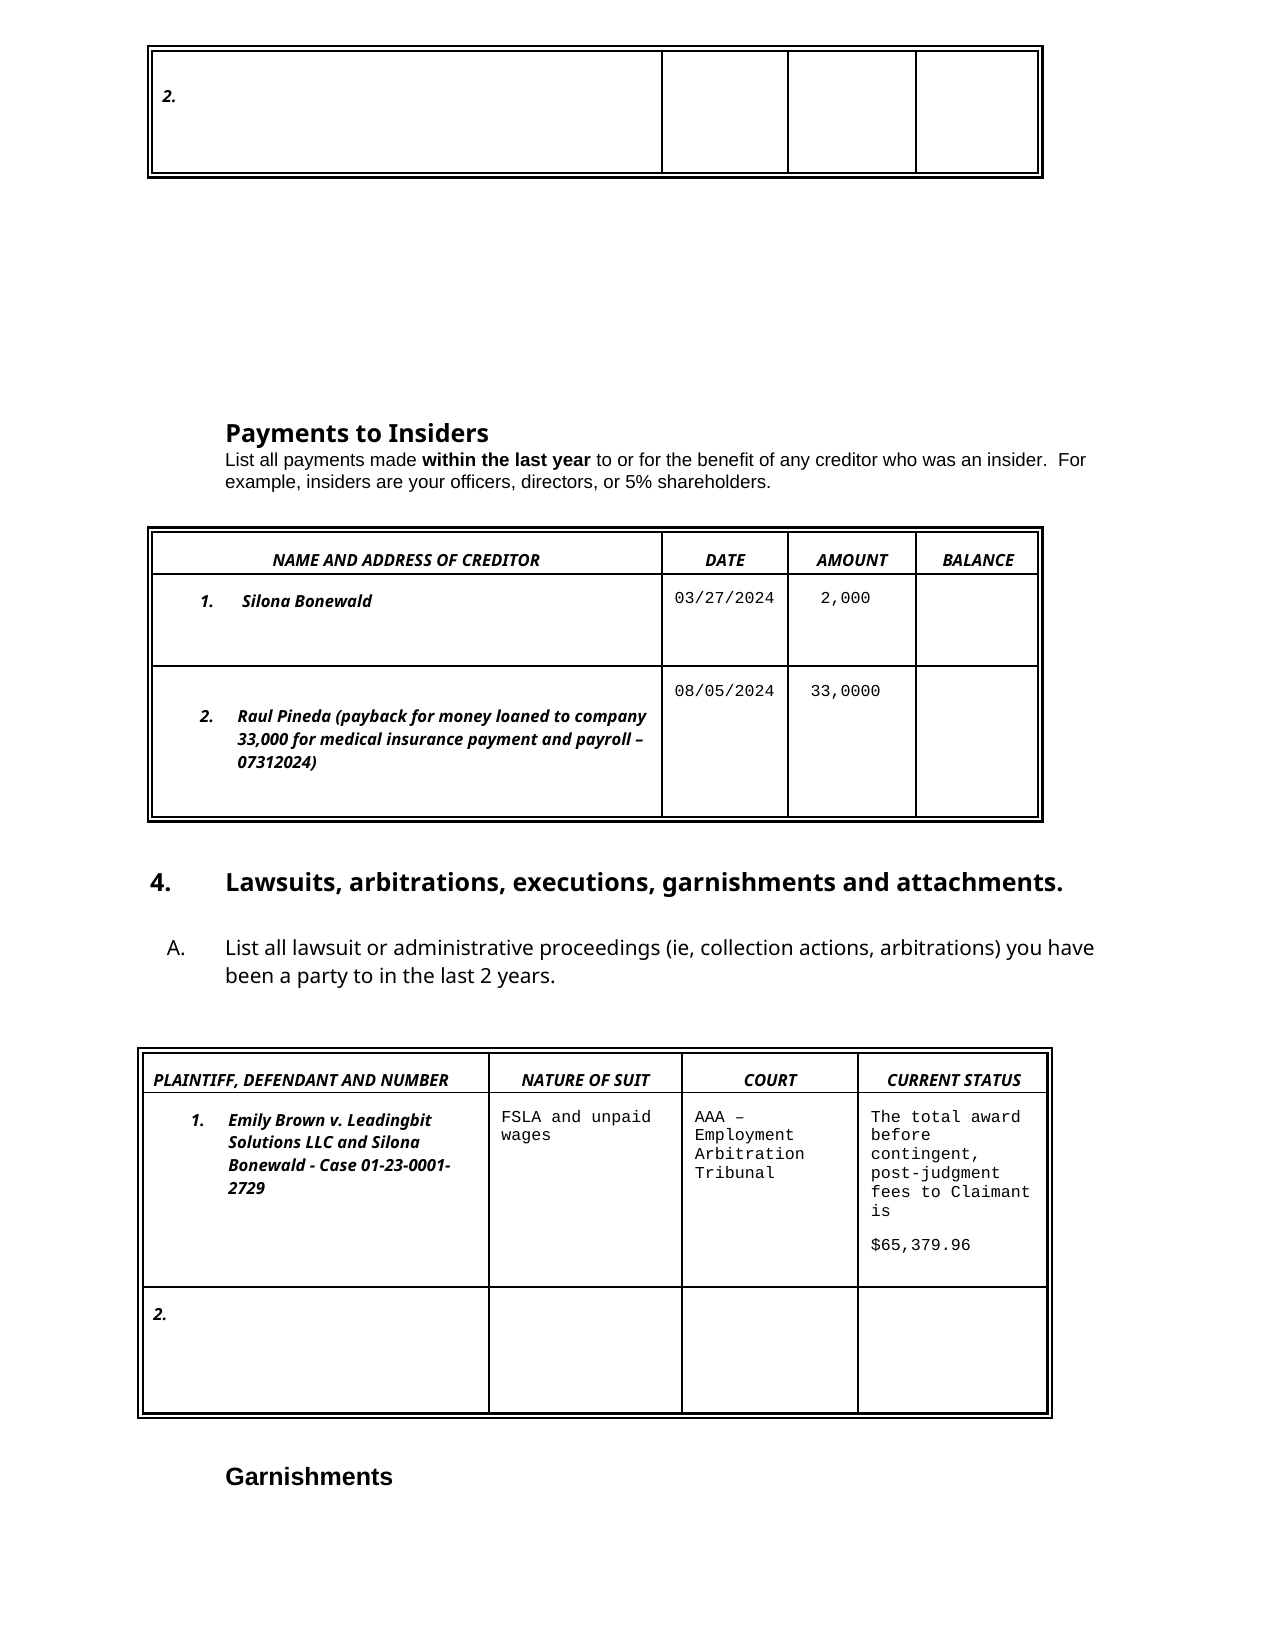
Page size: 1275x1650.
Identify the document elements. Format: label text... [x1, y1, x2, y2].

table_cell 2,000 [789, 575, 915, 665]
table_cell 33,0000 [789, 667, 915, 816]
table_cell [917, 575, 1037, 665]
table_cell FSLA and unpaid wages [490, 1093, 681, 1286]
table_cell 03/27/2024 [663, 575, 787, 665]
text 4. Lawsuits, arbitrations, executions, garnishments and attachments. [150, 865, 1125, 899]
table_cell [683, 1288, 857, 1412]
table_header AMOUNT [789, 533, 915, 573]
table_header CURRENT STATUS [858, 1049, 1050, 1092]
text Payments to Insiders [150, 415, 1125, 449]
table_header PLAINTIFF, DEFENDANT AND NUMBER [144, 1054, 488, 1092]
table_cell [490, 1288, 681, 1412]
text A. List all lawsuit or administrative proceedings (ie, collection actions, arbitrations) you have been a party to in the last 2 years. [167, 933, 1125, 990]
table_cell Raul Pineda (payback for money loaned to company 33,000 for medical insurance payment and payroll – 07312024) [153, 667, 661, 816]
table_cell [663, 52, 787, 172]
table_cell [917, 667, 1037, 816]
table_header DATE [663, 533, 787, 573]
table_header NAME AND ADDRESS OF CREDITOR [153, 533, 661, 573]
table_cell 08/05/2024 [663, 667, 787, 816]
table_header NATURE OF SUIT [490, 1054, 681, 1092]
table_cell 2. [144, 1288, 488, 1412]
table_header BALANCE [917, 533, 1037, 573]
table_cell [916, 47, 1040, 172]
table_cell 2. [150, 47, 662, 172]
text Garnishments [150, 1462, 1125, 1490]
table_cell AAA – Employment Arbitration Tribunal [683, 1093, 857, 1286]
table_cell [789, 52, 915, 172]
table_cell Silona Bonewald [153, 575, 661, 665]
table_cell The total award before contingent, post-judgment fees to Claimant is $65,379.96 [859, 1093, 1046, 1286]
table_header COURT [683, 1054, 857, 1092]
table_cell [859, 1288, 1046, 1412]
table_cell Emily Brown v. Leadingbit Solutions LLC and Silona Bonewald - Case 01-23-0001-2729 [144, 1093, 488, 1286]
text List all payments made within the last year to or for the benefit of any creditor who was an insider. For example, insiders are your officers, directors, or 5% shareholders. [225, 449, 1125, 492]
